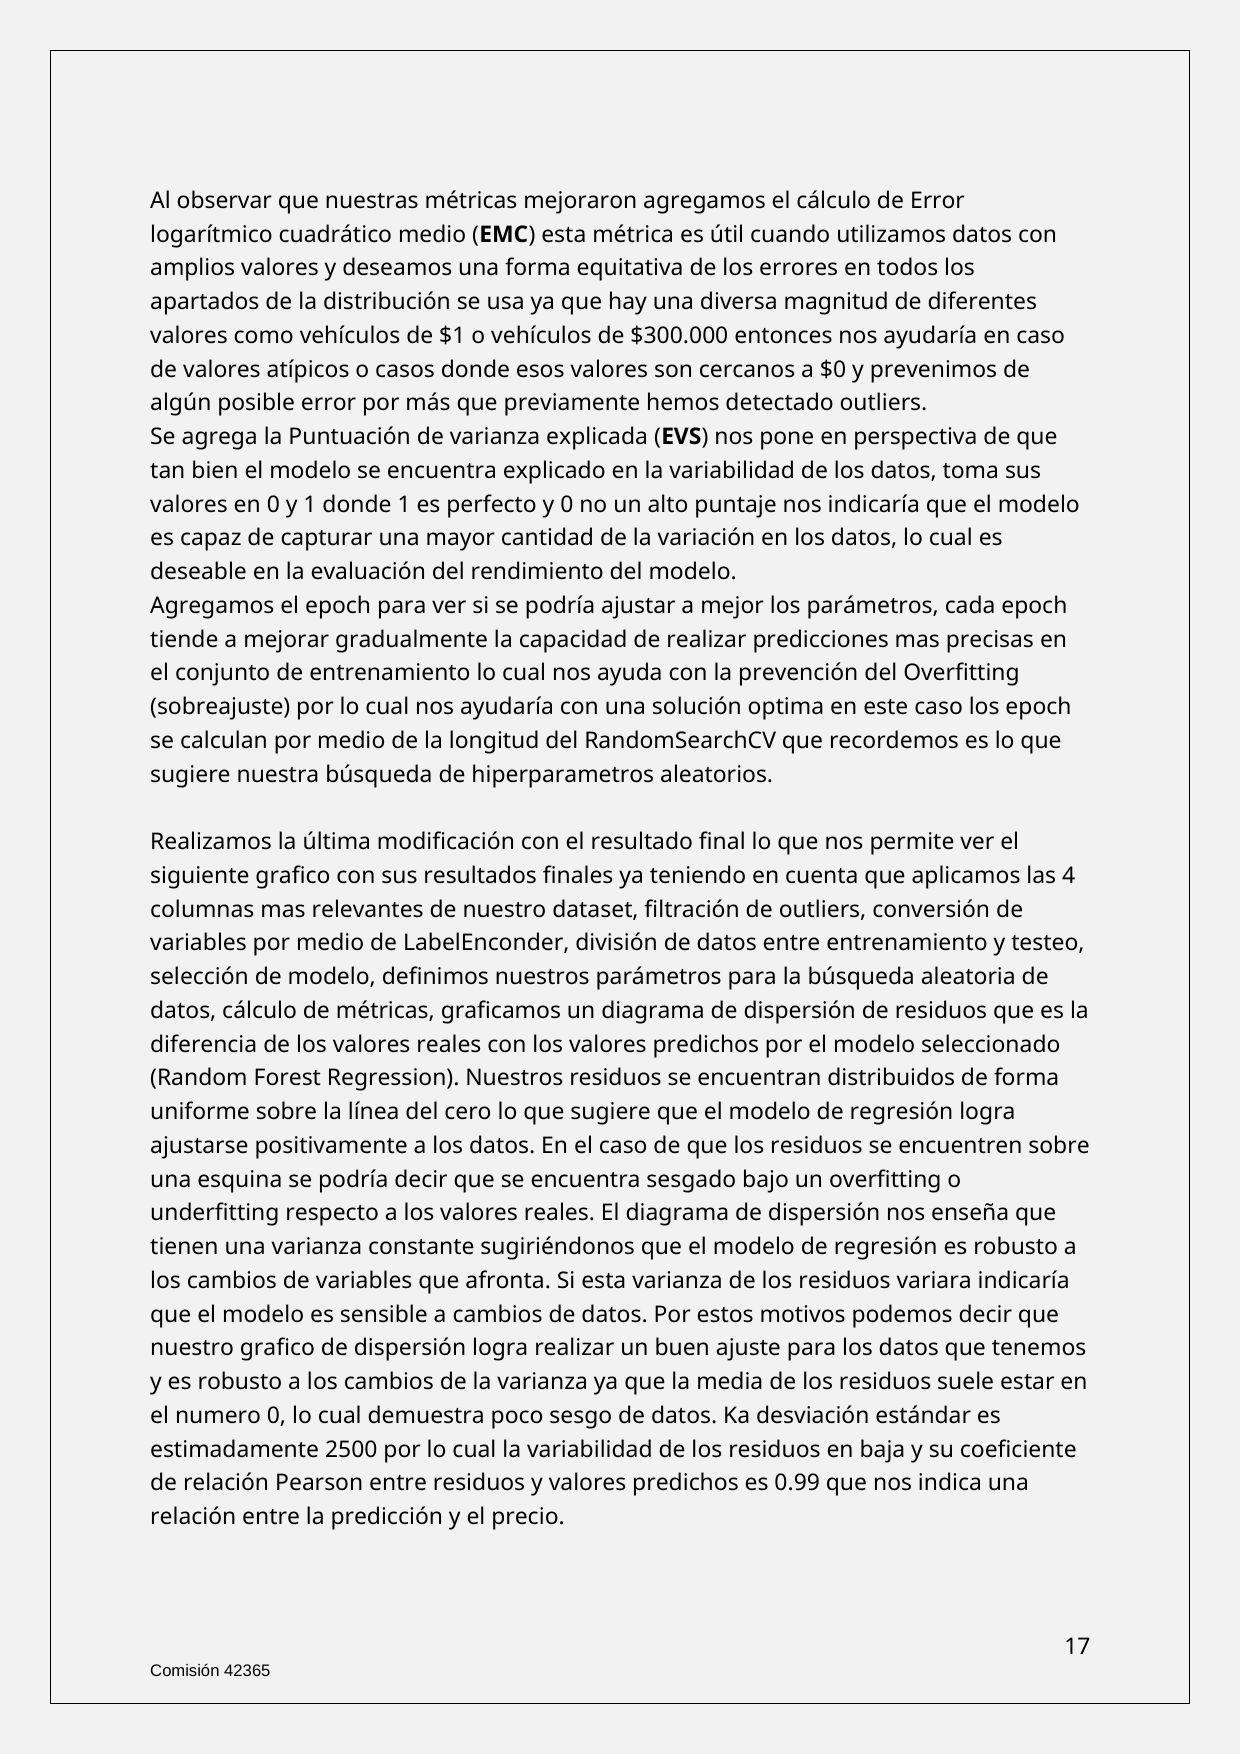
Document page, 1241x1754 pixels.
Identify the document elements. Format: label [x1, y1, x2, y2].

text [150, 150, 1090, 1599]
